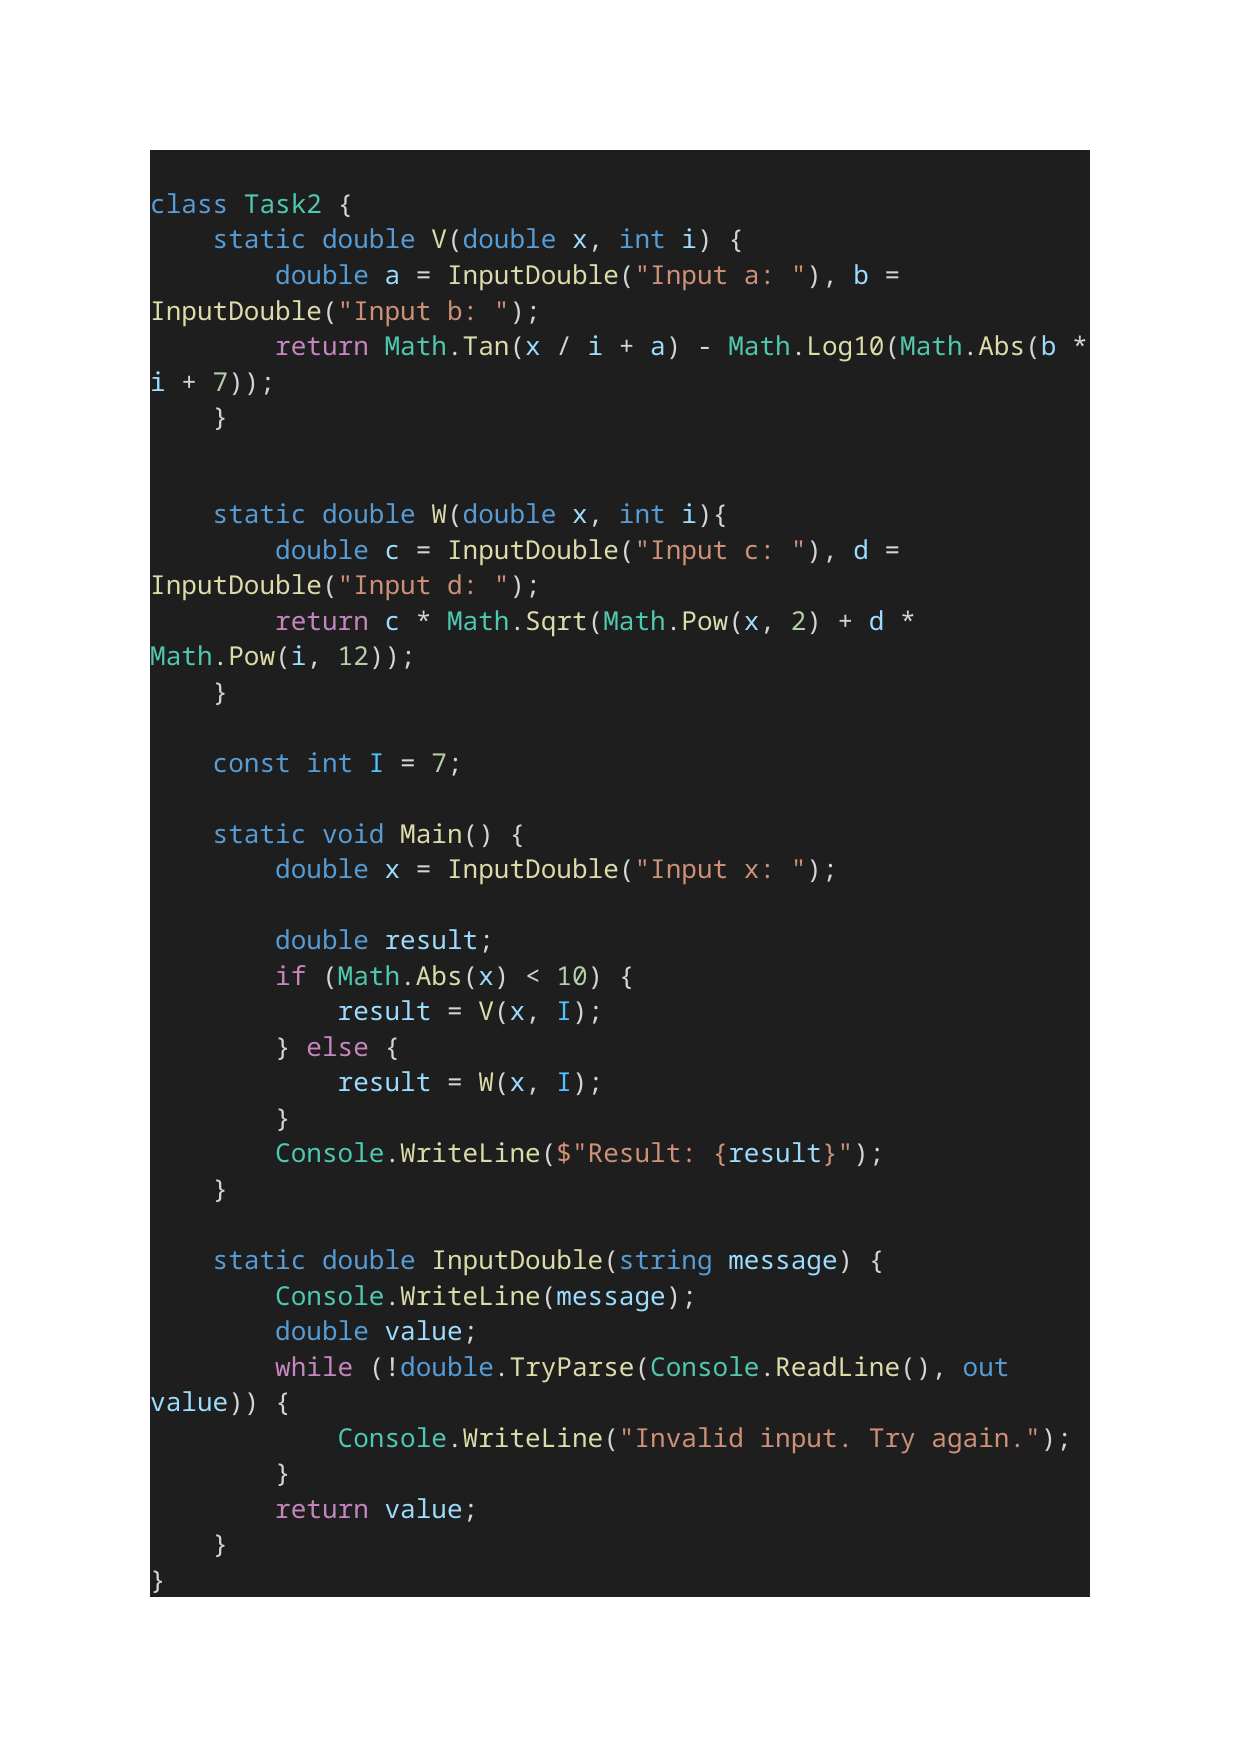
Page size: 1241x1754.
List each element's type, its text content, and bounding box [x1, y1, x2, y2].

text } [150, 1526, 1090, 1561]
text double a = InputDouble("Input a: "), b = InputDouble("Input b: "); [150, 257, 1090, 328]
text if (Math.Abs(x) < 10) { [150, 957, 1090, 993]
text } [150, 673, 1090, 709]
text return c * Math.Sqrt(Math.Pow(x, 2) + d * Math.Pow(i, 12)); [150, 602, 1090, 673]
text static void Main() { [150, 815, 1090, 851]
text return Math.Tan(x / i + a) - Math.Log10(Math.Abs(b * i + 7)); [150, 328, 1090, 399]
text } [150, 1171, 1090, 1206]
text Console.WriteLine($"Result: {result}"); [150, 1135, 1090, 1171]
text } else { [150, 1028, 1090, 1064]
text result = V(x, I); [150, 993, 1090, 1028]
text class Task2 { [150, 186, 1090, 221]
text result = W(x, I); [150, 1064, 1090, 1099]
text double c = InputDouble("Input c: "), d = InputDouble("Input d: "); [150, 531, 1090, 602]
text Console.WriteLine("Invalid input. Try again."); [150, 1419, 1090, 1455]
text } [150, 1561, 1090, 1597]
text double x = InputDouble("Input x: "); [150, 851, 1090, 886]
text while (!double.TryParse(Console.ReadLine(), out value)) { [150, 1348, 1090, 1419]
text } [150, 399, 1090, 434]
text static double W(double x, int i){ [150, 496, 1090, 531]
text const int I = 7; [150, 744, 1090, 780]
text Console.WriteLine(message); [150, 1277, 1090, 1313]
text static double InputDouble(string message) { [150, 1242, 1090, 1277]
text } [150, 1455, 1090, 1490]
text return value; [150, 1490, 1090, 1526]
text static double V(double x, int i) { [150, 221, 1090, 257]
text double value; [150, 1313, 1090, 1348]
text double result; [150, 922, 1090, 957]
text } [150, 1099, 1090, 1135]
